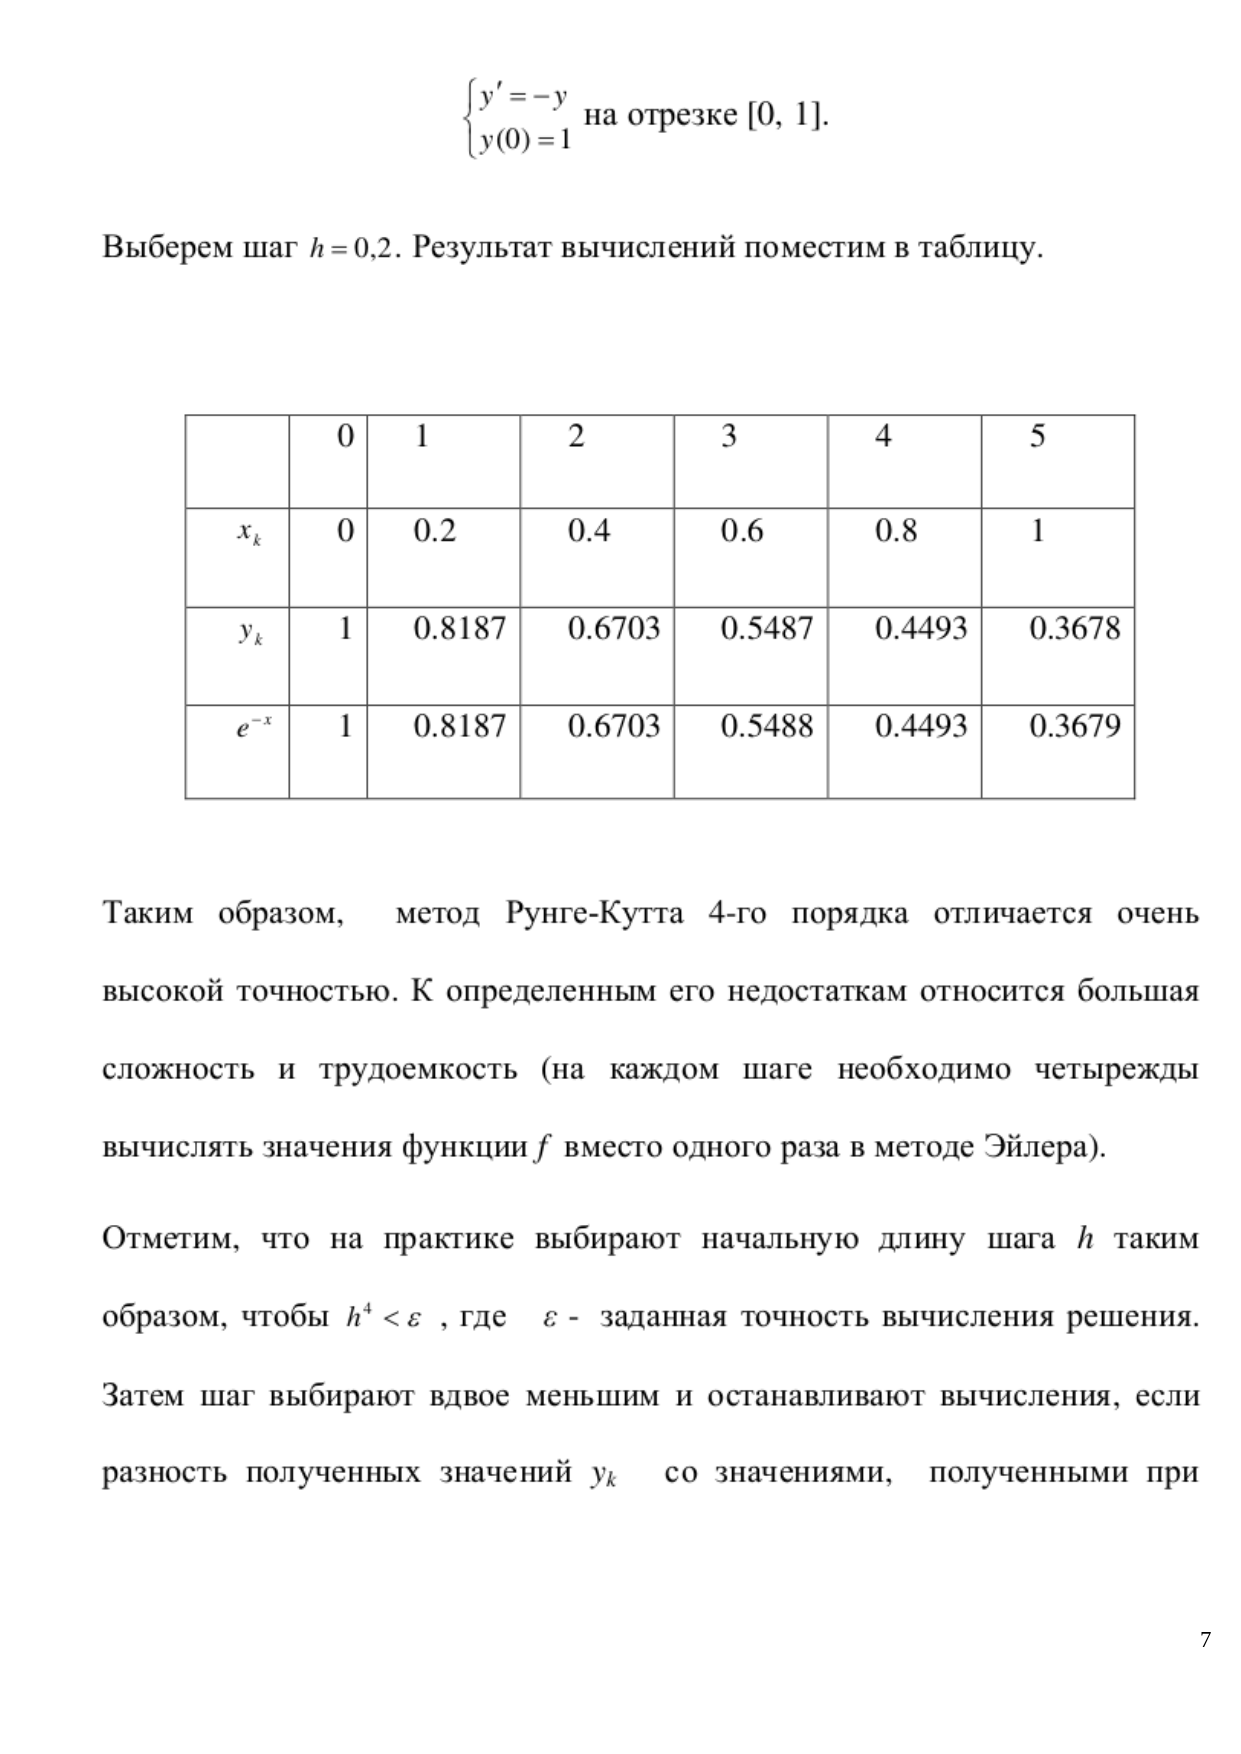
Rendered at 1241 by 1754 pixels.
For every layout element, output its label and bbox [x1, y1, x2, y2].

picture [457, 62, 842, 177]
picture [87, 210, 1212, 1505]
